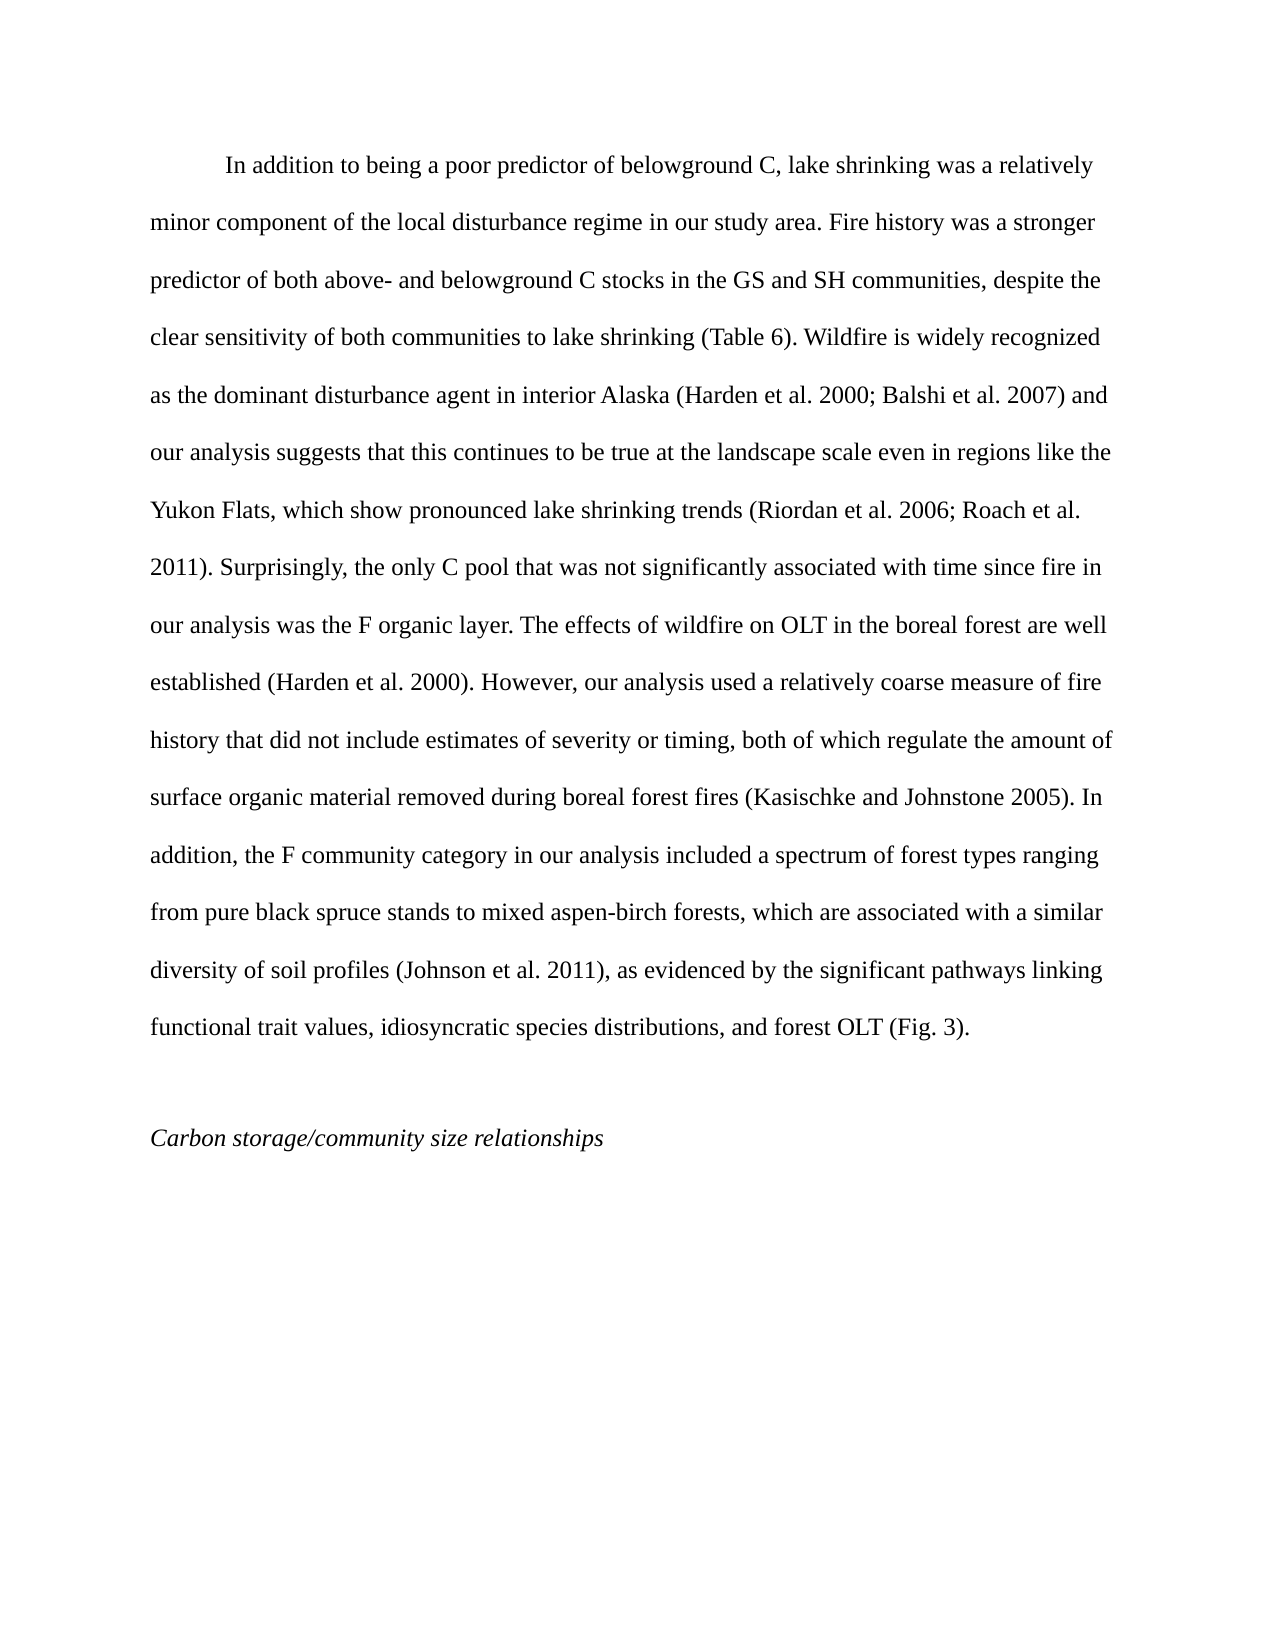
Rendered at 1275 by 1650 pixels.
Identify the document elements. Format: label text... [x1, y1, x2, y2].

text Carbon storage/community size relationships [150, 1123, 1125, 1151]
text In addition to being a poor predictor of belowground C, lake shrinking was a relatively minor component of the local disturbance regime in our study area. Fire history was a stronger predictor of both above- and belowground C stocks in the GS and SH communities, despite the clear sensitivity of both communities to lake shrinking (Table 6). Wildfire is widely recognized as the dominant disturbance agent in interior Alaska (Harden et al. 2000; Balshi et al. 2007) and our analysis suggests that this continues to be true at the landscape scale even in regions like the Yukon Flats, which show pronounced lake shrinking trends (Riordan et al. 2006; Roach et al. 2011). Surprisingly, the only C pool that was not significantly associated with time since fire in our analysis was the F organic layer. The effects of wildfire on OLT in the boreal forest are well established (Harden et al. 2000). However, our analysis used a relatively coarse measure of fire history that did not include estimates of severity or timing, both of which regulate the amount of surface organic material removed during boreal forest fires (Kasischke and Johnstone 2005). In addition, the F community category in our analysis included a spectrum of forest types ranging from pure black spruce stands to mixed aspen-birch forests, which are associated with a similar diversity of soil profiles (Johnson et al. 2011), as evidenced by the significant pathways linking functional trait values, idiosyncratic species distributions, and forest OLT (Fig. 3). [150, 150, 1125, 1041]
